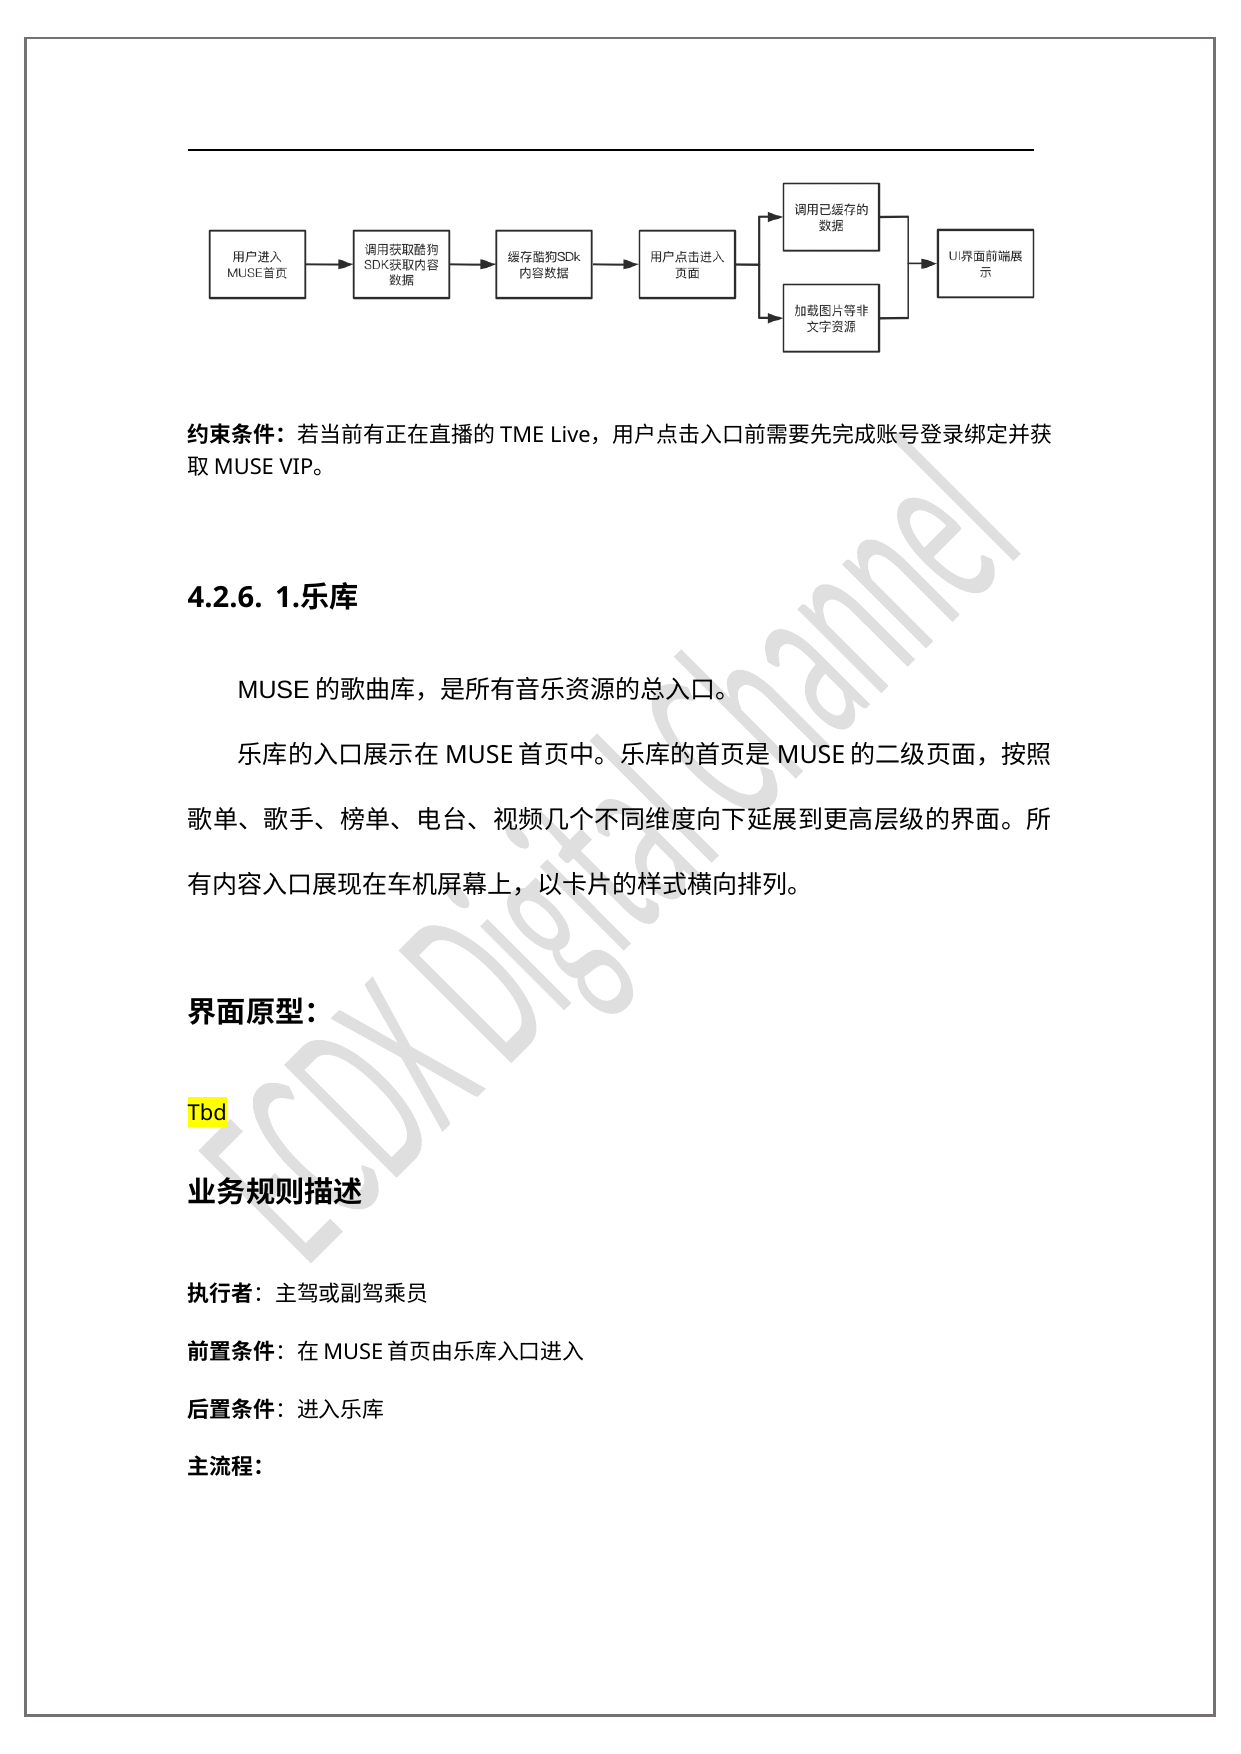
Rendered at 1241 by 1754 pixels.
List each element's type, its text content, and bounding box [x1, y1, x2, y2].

text 乐库的入口展示在MUSE首页中。乐库的首页是MUSE的二级页面，按照歌单、歌手、榜单、电台、视频几个不同维度向下延展到更高层级的界面。所有内容入口展现在车机屏幕上，以卡片的样式横向排列。 [187, 720, 1053, 915]
text 执行者：主驾或副驾乘员 [187, 1276, 1053, 1309]
picture [187, 164, 1053, 369]
subtitle 业务规则描述 [187, 1157, 1053, 1222]
text 后置条件：进入乐库 [187, 1391, 1053, 1424]
subtitle 界面原型： [187, 977, 1053, 1042]
text Tbd [187, 1096, 1053, 1128]
text 前置条件：在MUSE首页由乐库入口进入 [187, 1334, 1053, 1366]
subtitle 1.乐库 [187, 564, 1053, 629]
text 约束条件：若当前有正在直播的TME Live，用户点击入口前需要先完成账号登录绑定并获取MUSE VIP。 [187, 417, 1053, 482]
text MUSE的歌曲库，是所有音乐资源的总入口。 [187, 655, 1053, 720]
text 主流程： [187, 1449, 1053, 1481]
